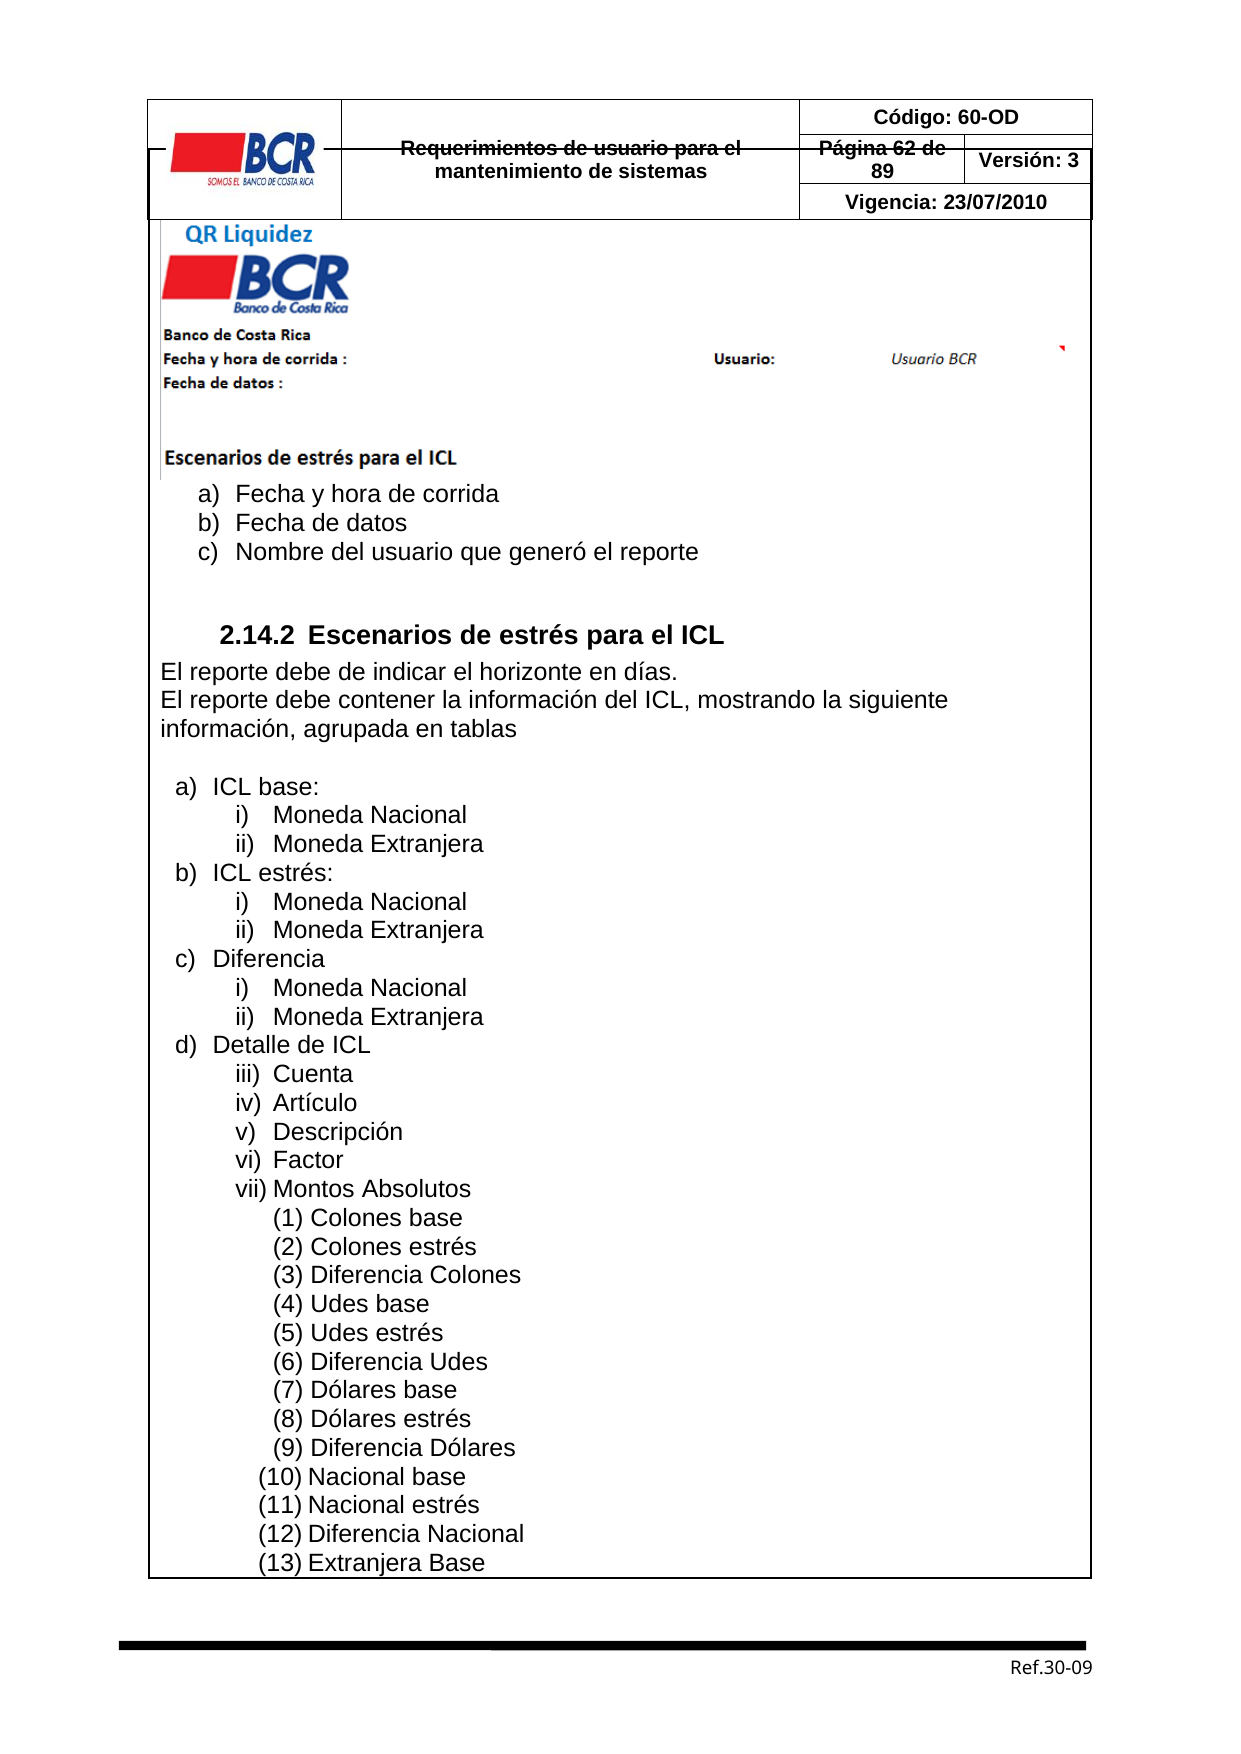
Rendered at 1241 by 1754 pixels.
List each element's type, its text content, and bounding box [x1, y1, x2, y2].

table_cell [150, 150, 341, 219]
picture [165, 122, 324, 197]
picture [160, 220, 1081, 480]
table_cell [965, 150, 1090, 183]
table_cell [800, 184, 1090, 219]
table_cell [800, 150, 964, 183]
